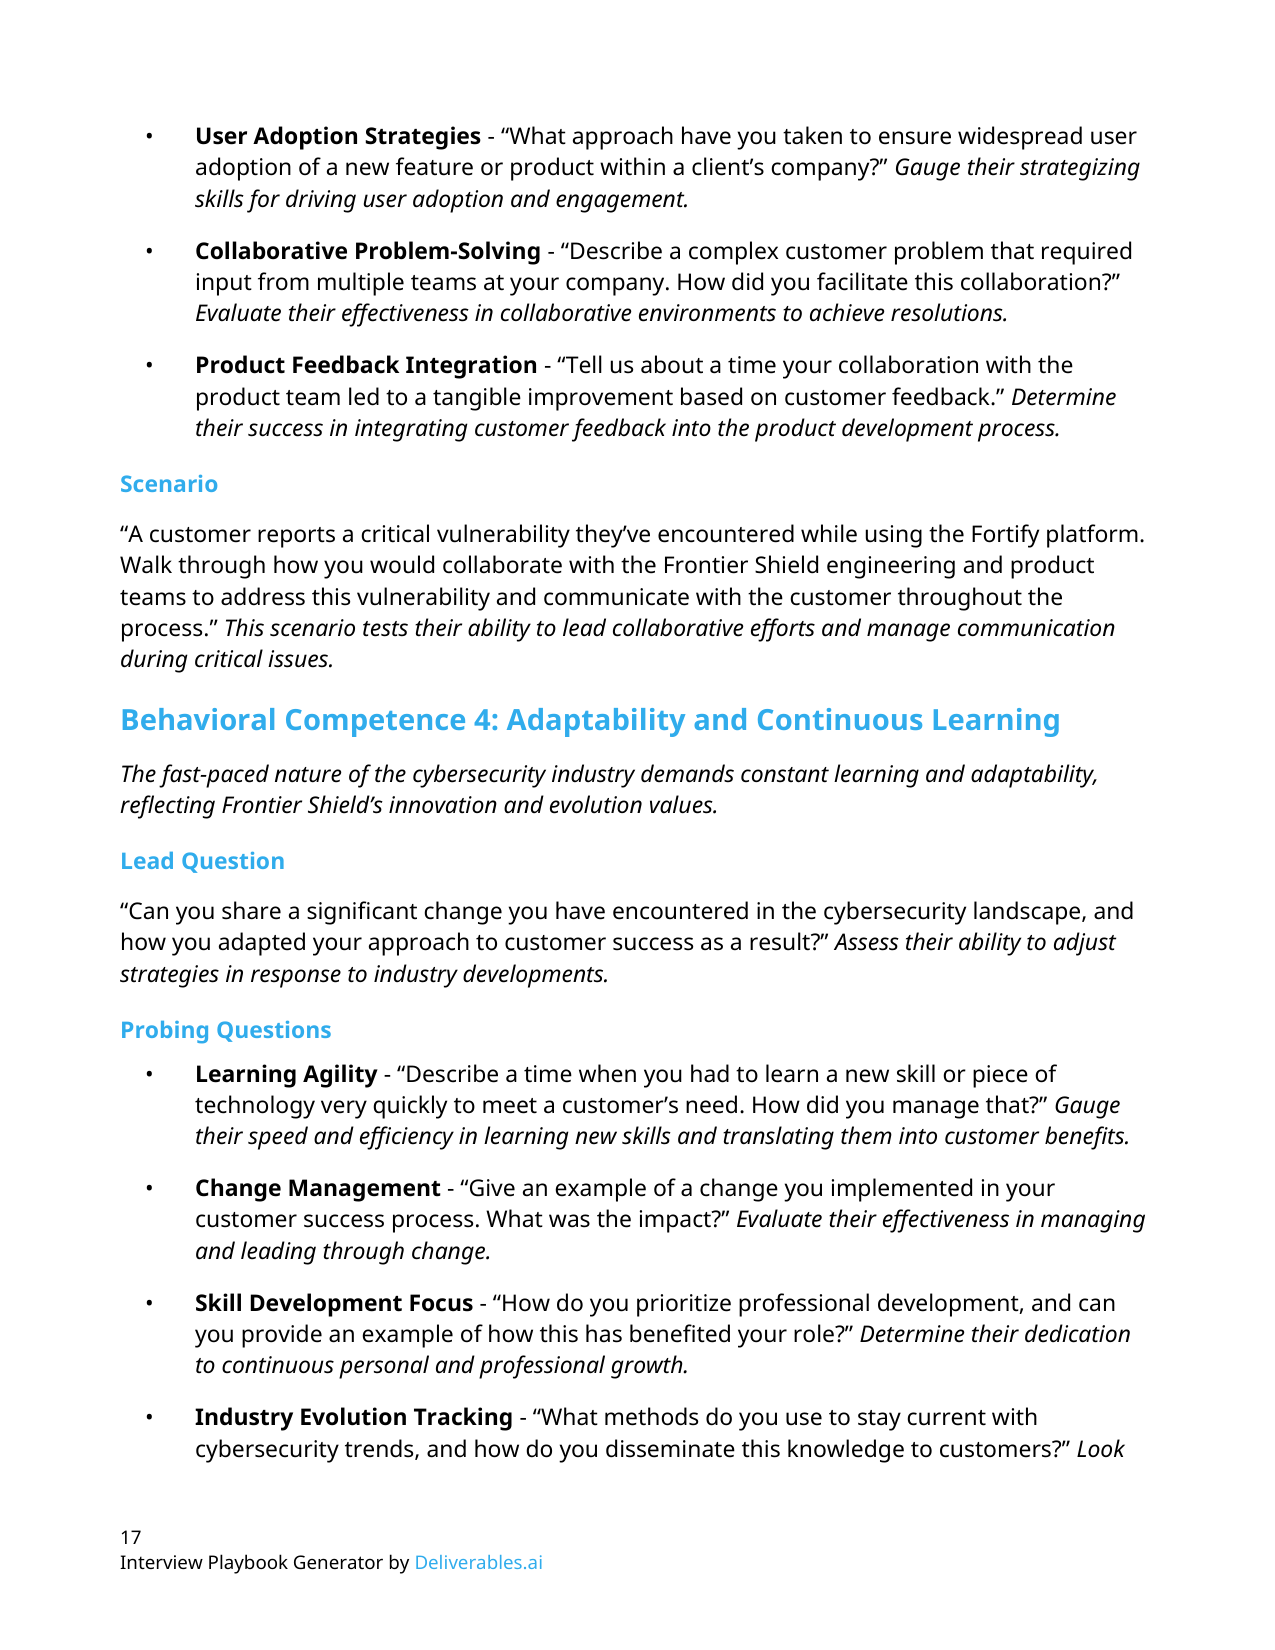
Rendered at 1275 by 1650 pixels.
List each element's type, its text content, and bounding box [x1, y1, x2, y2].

list Skill Development Focus - “How do you prioritize professional development, and can you provide an example of how this has benefited your role?” Determine their dedication to continuous personal and professional growth. [145, 1287, 1155, 1381]
subtitle Behavioral Competence 4: Adaptability and Continuous Learning [120, 699, 1155, 739]
text “Can you share a significant change you have encountered in the cybersecurity landscape, and how you adapted your approach to customer success as a result?” Assess their ability to adjust strategies in response to industry developments. [120, 895, 1155, 989]
list Product Feedback Integration - “Tell us about a time your collaboration with the product team led to a tangible improvement based on customer feedback.” Determine their success in integrating customer feedback into the product development process. [145, 349, 1155, 443]
subtitle Probing Questions [120, 1014, 1155, 1045]
text The fast-paced nature of the cybersecurity industry demands constant learning and adaptability, reflecting Frontier Shield’s innovation and evolution values. [120, 758, 1155, 820]
list User Adoption Strategies - “What approach have you taken to ensure widespread user adoption of a new feature or product within a client’s company?” Gauge their strategizing skills for driving user adoption and engagement. [145, 120, 1155, 214]
subtitle Scenario [120, 468, 1155, 499]
list Collaborative Problem-Solving - “Describe a complex customer problem that required input from multiple teams at your company. How did you facilitate this collaboration?” Evaluate their effectiveness in collaborative environments to achieve resolutions. [145, 234, 1155, 328]
list Change Management - “Give an example of a change you implemented in your customer success process. What was the impact?” Evaluate their effectiveness in managing and leading through change. [145, 1172, 1155, 1266]
subtitle Lead Question [120, 845, 1155, 876]
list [145, 1401, 1155, 1464]
list Learning Agility - “Describe a time when you had to learn a new skill or piece of technology very quickly to meet a customer’s need. How did you manage that?” Gauge their speed and efficiency in learning new skills and translating them into customer benefits. [145, 1058, 1155, 1151]
text “A customer reports a critical vulnerability they’ve encountered while using the Fortify platform. Walk through how you would collaborate with the Frontier Shield engineering and product teams to address this vulnerability and communicate with the customer throughout the process.” This scenario tests their ability to lead collaborative efforts and manage communication during critical issues. [120, 518, 1155, 674]
